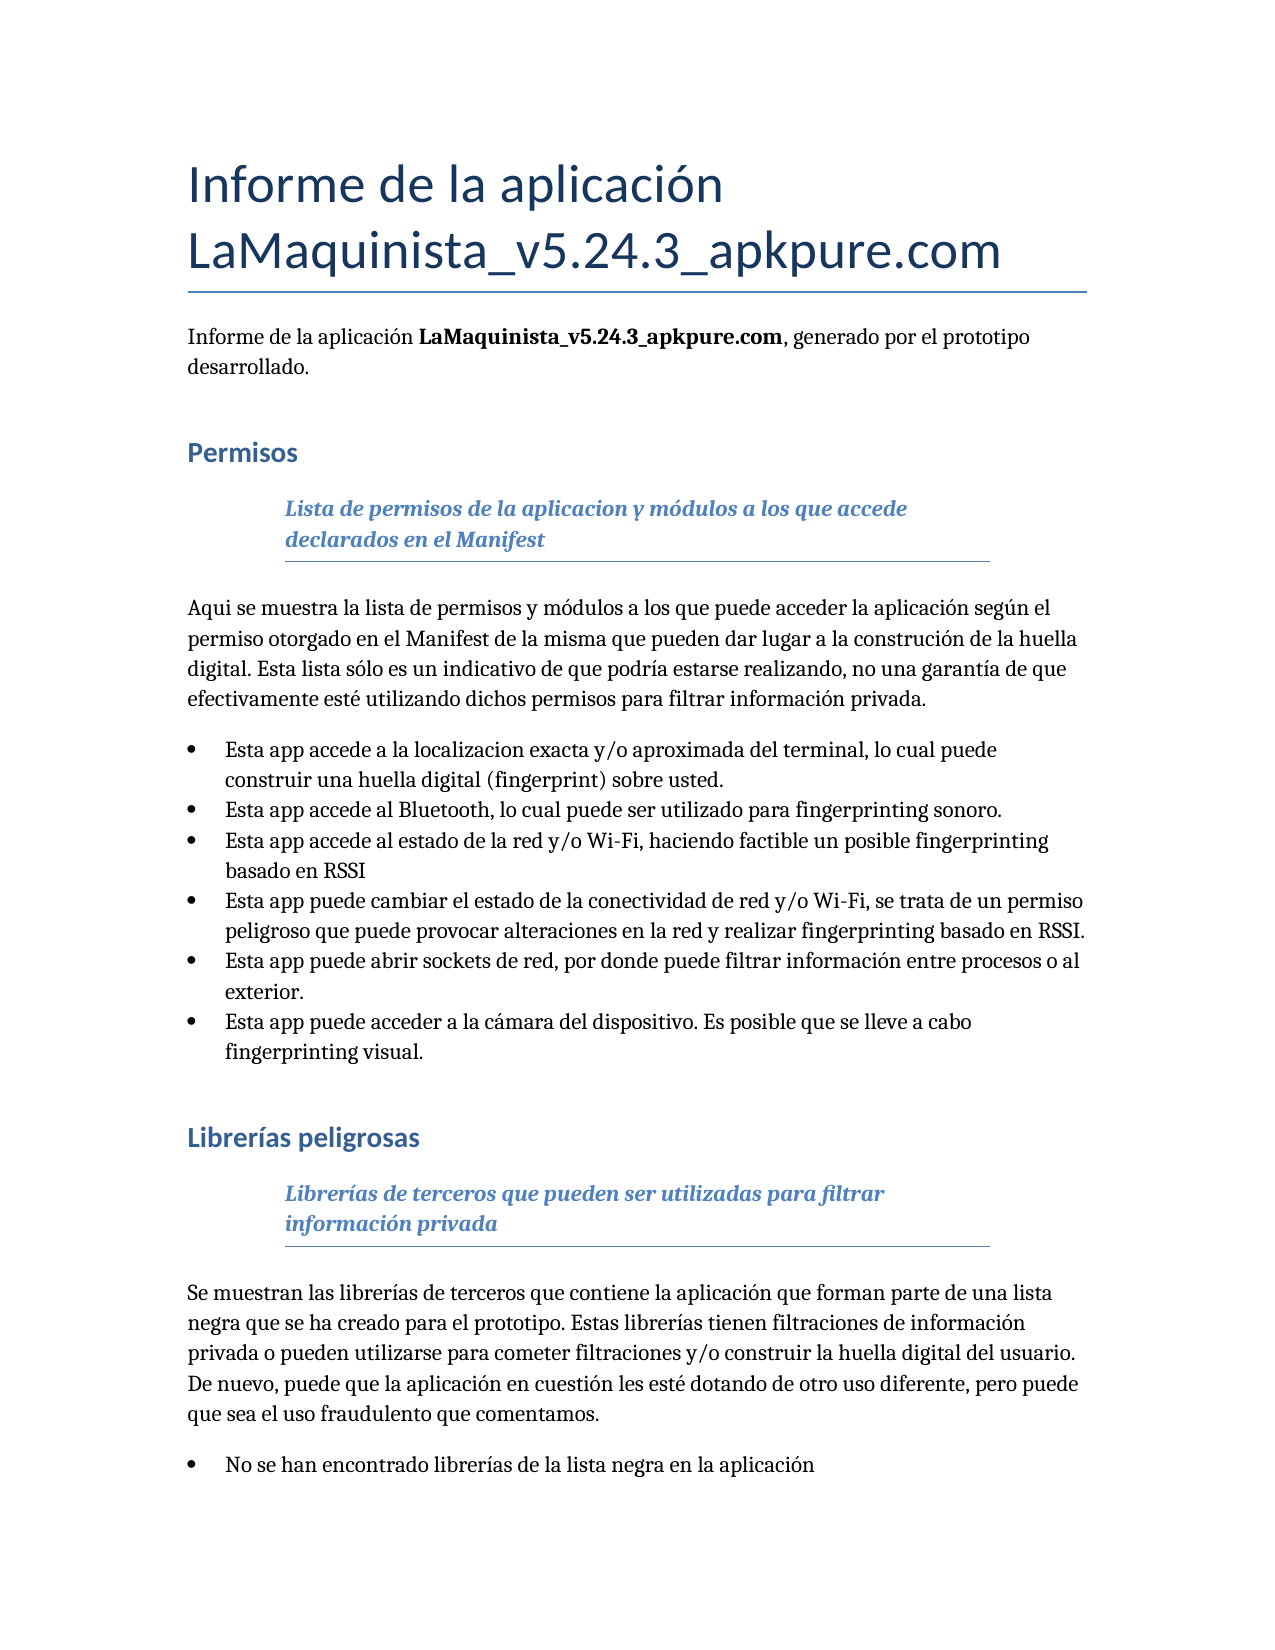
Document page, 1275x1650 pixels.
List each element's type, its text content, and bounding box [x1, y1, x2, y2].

title Informe de la aplicación LaMaquinista_v5.24.3_apkpure.com [187, 150, 1087, 293]
list Esta app puede cambiar el estado de la conectividad de red y/o Wi-Fi, se trata de un permiso peligroso que puede provocar alteraciones en la red y realizar fingerprinting basado en RSSI. [187, 888, 1087, 944]
list Esta app accede al estado de la red y/o Wi-Fi, haciendo factible un posible fingerprinting basado en RSSI [187, 827, 1087, 884]
text Informe de la aplicación LaMaquinista_v5.24.3_apkpure.com, generado por el prototipo desarrollado. [187, 324, 1087, 381]
subtitle Librerías peligrosas [187, 1119, 1087, 1155]
list Esta app accede al Bluetooth, lo cual puede ser utilizado para fingerprinting sonoro. [187, 797, 1087, 823]
text Se muestran las librerías de terceros que contiene la aplicación que forman parte de una lista negra que se ha creado para el prototipo. Estas librerías tienen filtraciones de información privada o pueden utilizarse para cometer filtraciones y/o construir la huella digital del usuario. De nuevo, puede que la aplicación en cuestión les esté dotando de otro uso diferente, pero puede que sea el uso fraudulento que comentamos. [187, 1280, 1087, 1427]
list No se han encontrado librerías de la lista negra en la aplicación [187, 1452, 1087, 1478]
list Esta app puede acceder a la cámara del dispositivo. Es posible que se lleve a cabo fingerprinting visual. [187, 1009, 1087, 1065]
text Aqui se muestra la lista de permisos y módulos a los que puede acceder la aplicación según el permiso otorgado en el Manifest de la misma que pueden dar lugar a la construción de la huella digital. Esta lista sólo es un indicativo de que podría estarse realizando, no una garantía de que efectivamente esté utilizando dichos permisos para filtrar información privada. [187, 595, 1087, 712]
list Esta app puede abrir sockets de red, por donde puede filtrar información entre procesos o al exterior. [187, 948, 1087, 1005]
list Esta app accede a la localizacion exacta y/o aproximada del terminal, lo cual puede construir una huella digital (fingerprint) sobre usted. [187, 737, 1087, 793]
text Librerías de terceros que pueden ser utilizadas para filtrar información privada [285, 1181, 990, 1246]
text Lista de permisos de la aplicacion y módulos a los que accede declarados en el Manifest [285, 496, 990, 561]
subtitle Permisos [187, 434, 1087, 470]
